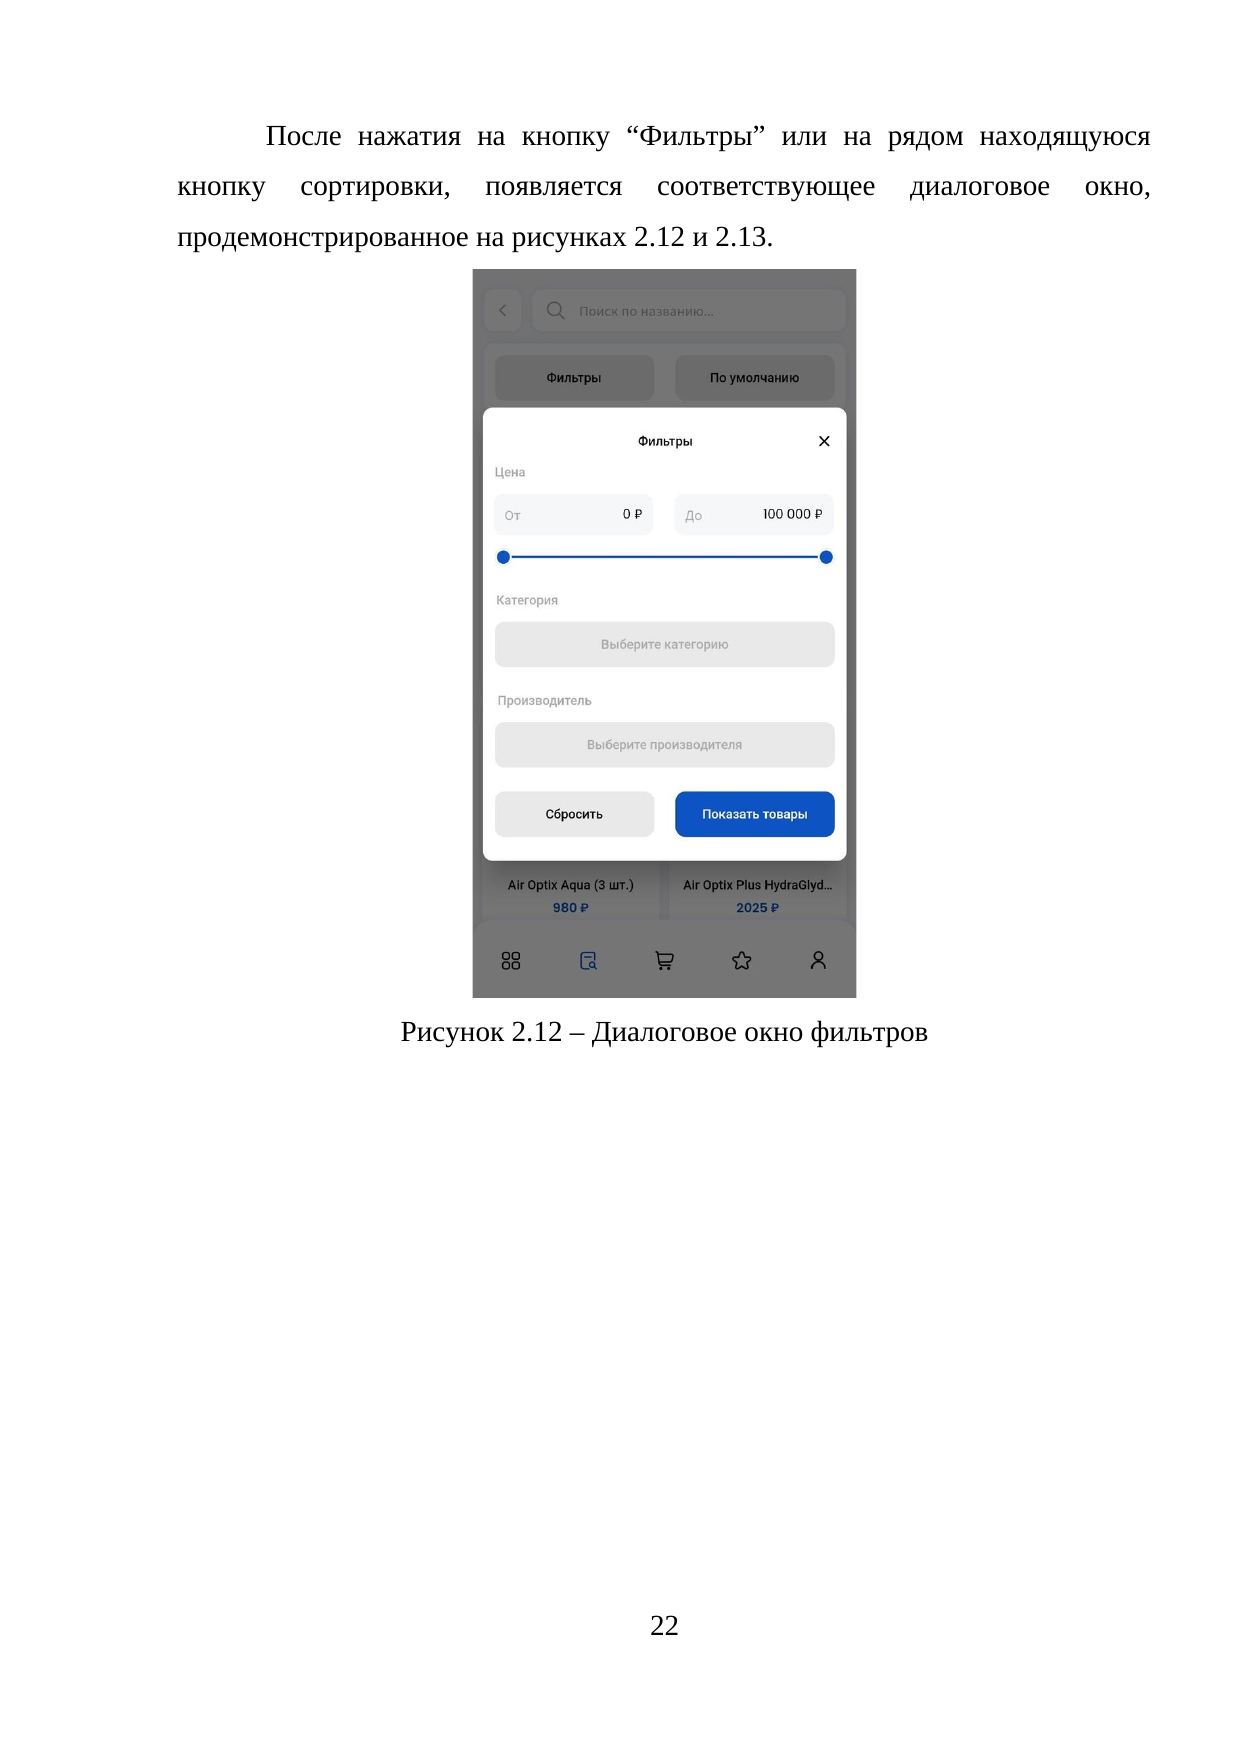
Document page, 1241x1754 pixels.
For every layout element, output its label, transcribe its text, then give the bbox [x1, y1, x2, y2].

text Рисунок 2.12 – Диалоговое окно фильтров [177, 1014, 1152, 1047]
text После нажатия на кнопку “Фильтры” или на рядом находящуюся кнопку сортировки, появляется соответствующее диалоговое окно, продемонстрированное на рисунках 2.12 и 2.13. [177, 118, 1152, 252]
picture [472, 269, 857, 998]
